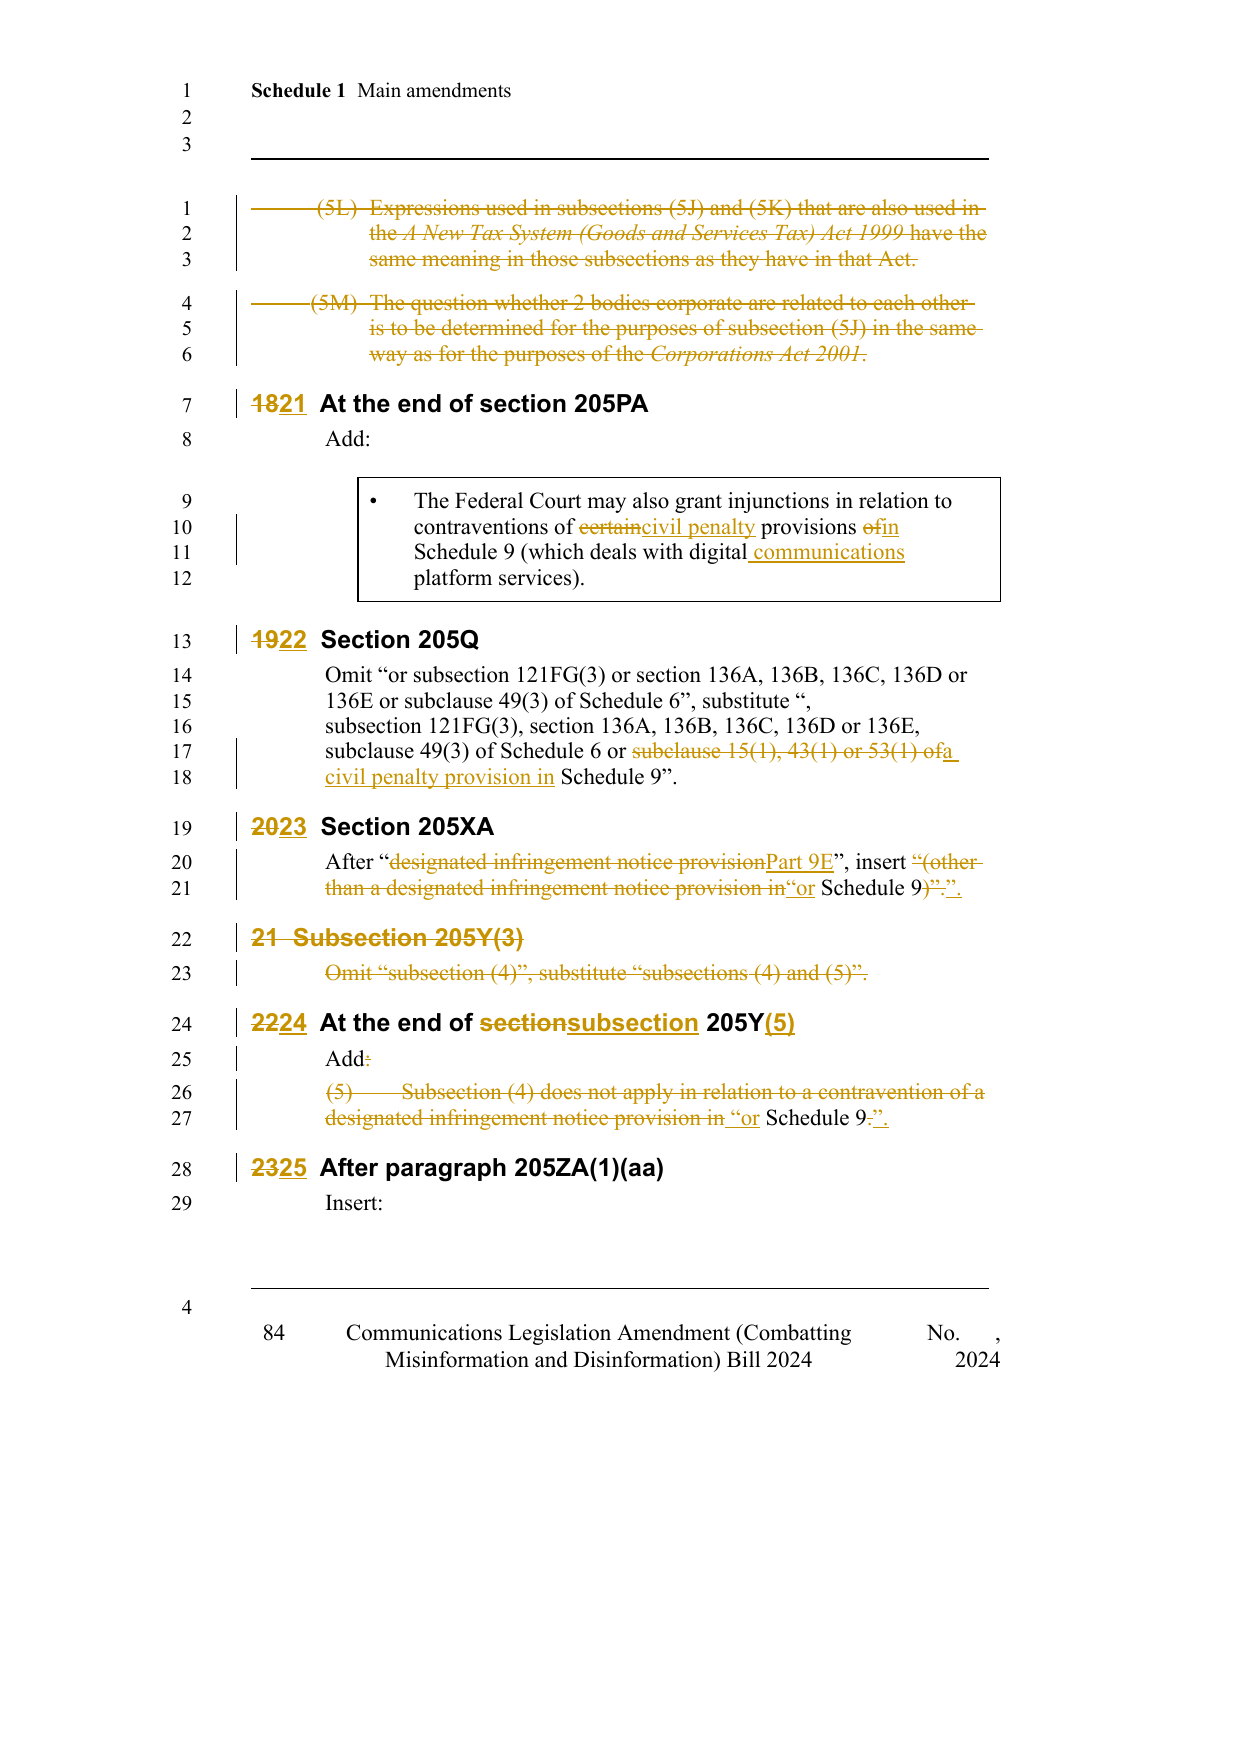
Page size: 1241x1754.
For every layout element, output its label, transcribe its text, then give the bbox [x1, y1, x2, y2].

text Omit “or subsection 121FG(3) or section 136A, 136B, 136C, 136D or 136E or subclause 49(3) of Schedule 6”, substitute “, subsection 121FG(3), section 136A, 136B, 136C, 136D or 136E, subclause 49(3) of Schedule 6 or Schedule 9”. [325, 662, 989, 789]
text Section 205Q [251, 625, 989, 654]
text Insert: [325, 1190, 989, 1216]
text Add [325, 1046, 989, 1071]
text Add: [325, 426, 989, 452]
text At the end of 205Y [251, 1008, 989, 1037]
text After paragraph 205ZA(1)(aa) [251, 1153, 989, 1182]
text Schedule 9 [325, 1079, 989, 1130]
text At the end of section 205PA [251, 389, 989, 418]
text Section 205XA [251, 812, 989, 841]
text • The Federal Court may also grant injunctions in relation to contraventions of provisions Schedule 9 (which deals with digital platform services). [359, 478, 1000, 601]
text After “”, insert Schedule 9 [325, 849, 989, 900]
